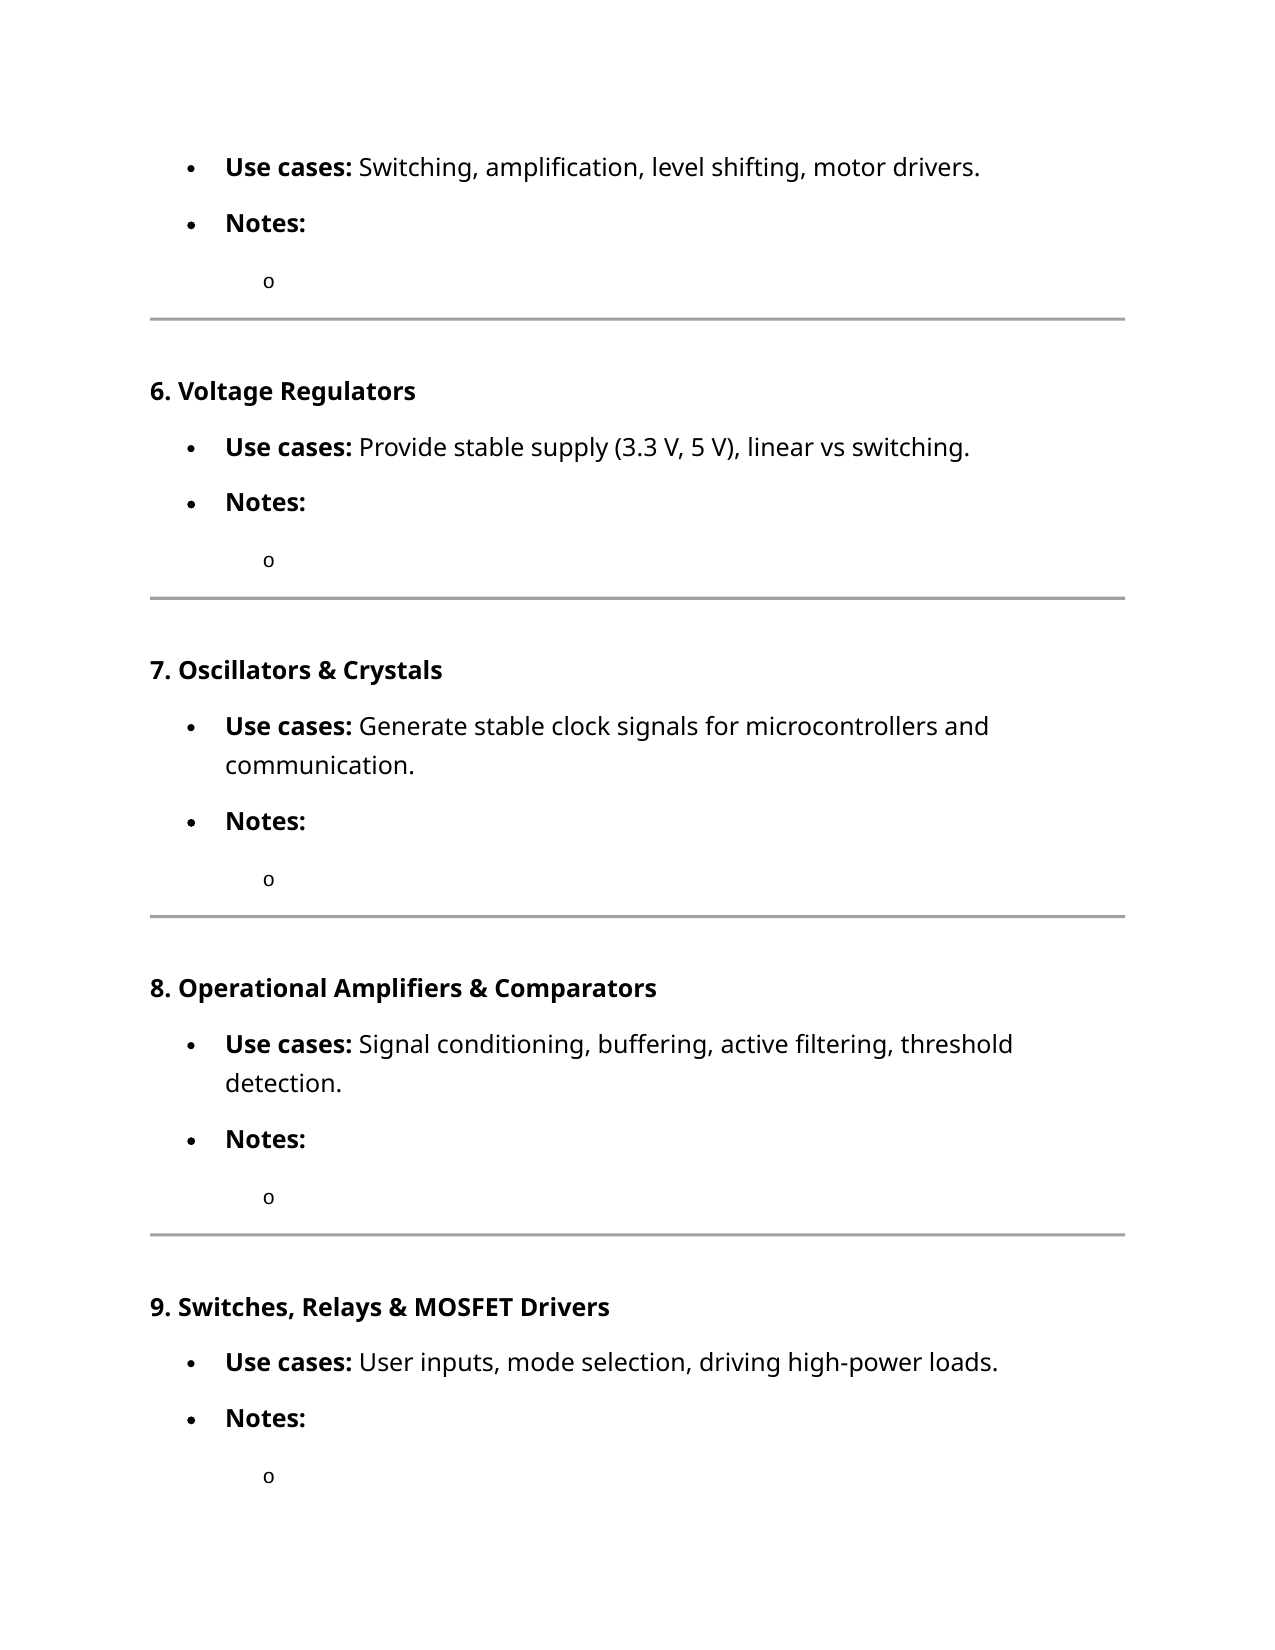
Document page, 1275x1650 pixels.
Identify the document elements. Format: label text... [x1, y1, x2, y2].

list Notes: [187, 1122, 1125, 1156]
text 7. Oscillators & Crystals [150, 652, 1125, 687]
list Use cases: Provide stable supply (3.3 V, 5 V), linear vs switching. [187, 429, 1125, 463]
list Notes: [187, 803, 1125, 837]
list Use cases: User inputs, mode selection, driving high-power loads. [187, 1345, 1125, 1379]
list Notes: [187, 1401, 1125, 1435]
list Use cases: Generate stable clock signals for microcontrollers and communication. [187, 708, 1125, 782]
text 9. Switches, Relays & MOSFET Drivers [150, 1289, 1125, 1323]
text 8. Operational Amplifiers & Comparators [150, 971, 1125, 1005]
list Notes: [187, 206, 1125, 240]
list Use cases: Signal conditioning, buffering, active filtering, threshold detection. [187, 1027, 1125, 1100]
list Use cases: Switching, amplification, level shifting, motor drivers. [187, 150, 1125, 184]
text 6. Voltage Regulators [150, 373, 1125, 407]
list Notes: [187, 485, 1125, 519]
